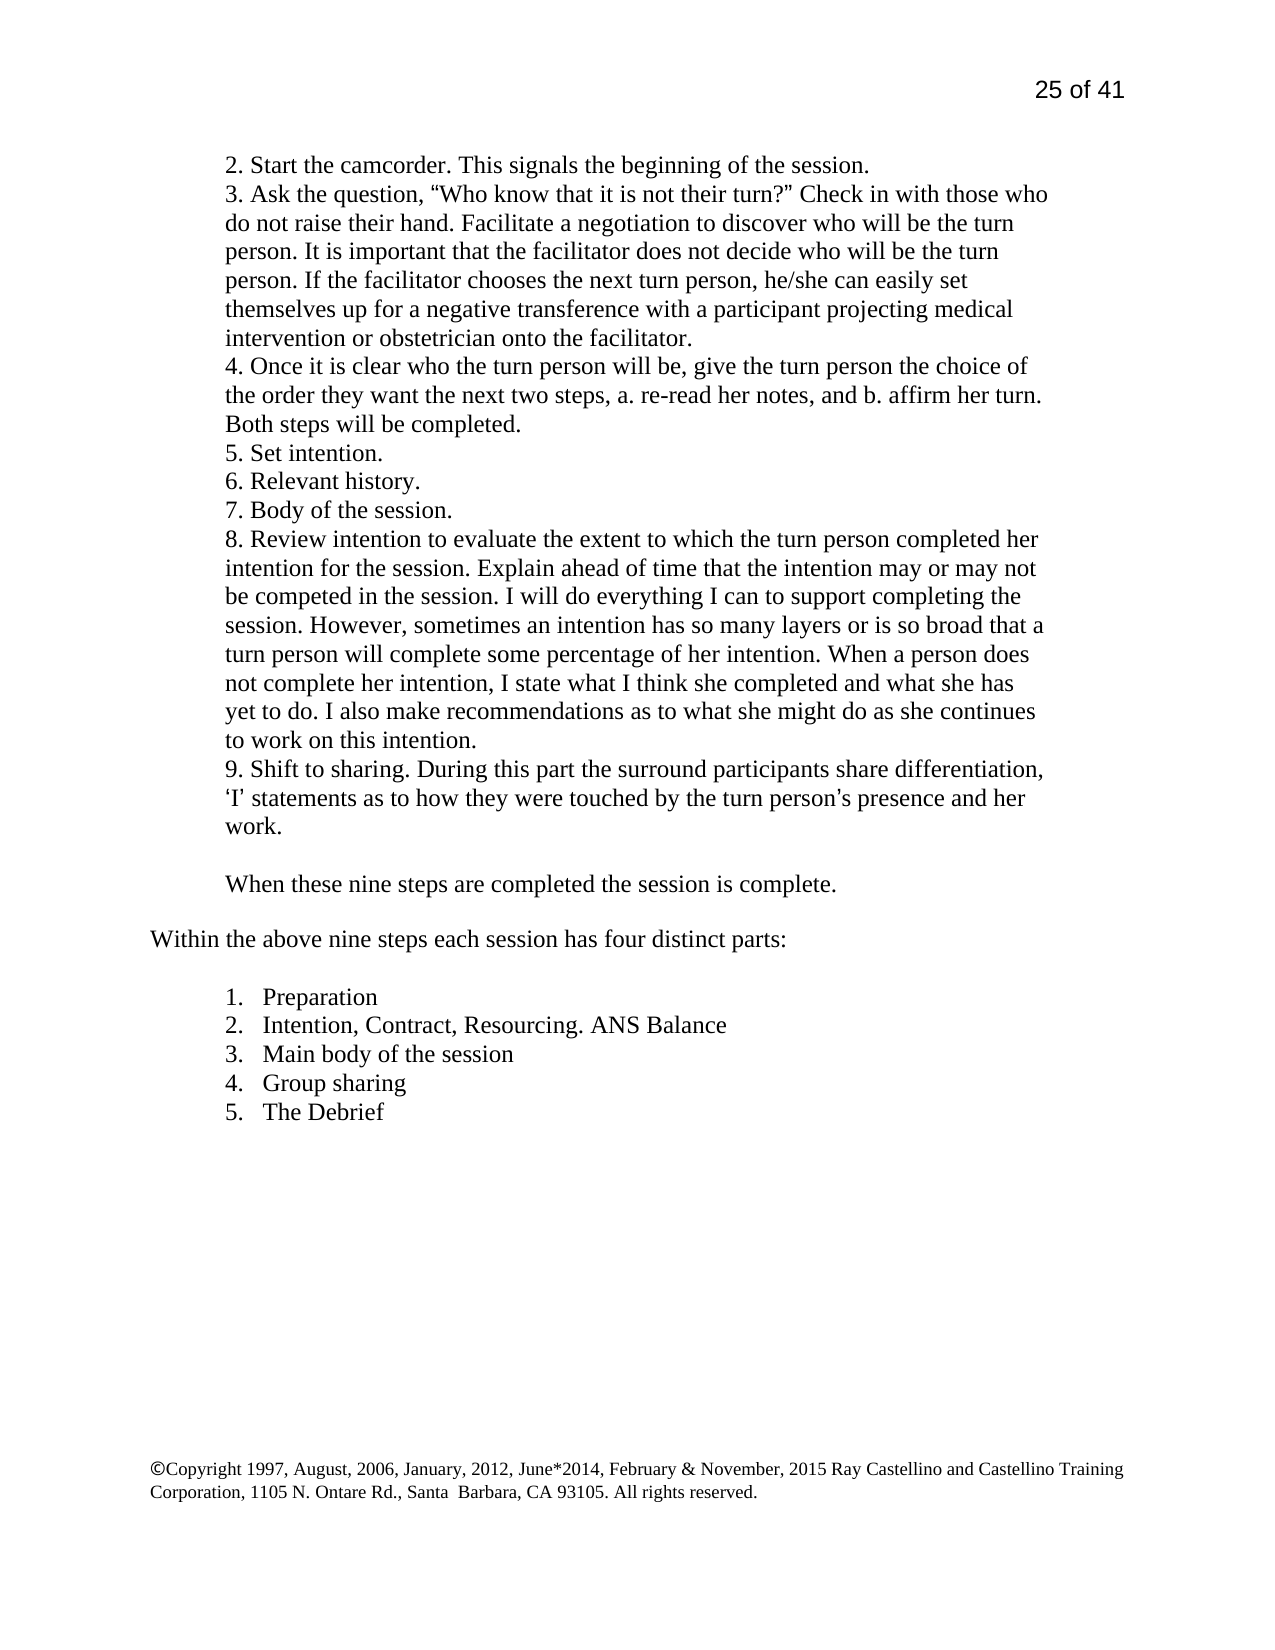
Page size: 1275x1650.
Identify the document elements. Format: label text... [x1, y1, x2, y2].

text 7. Body of the session. [225, 495, 1050, 524]
text 2. Start the camcorder. This signals the beginning of the session. [225, 150, 1050, 179]
text Within the above nine steps each session has four distinct parts: [150, 924, 1050, 953]
text 5. Set intention. [225, 438, 1050, 466]
text 6. Relevant history. [225, 466, 1050, 495]
text 3. Main body of the session [225, 1039, 1050, 1068]
text 8. Review intention to evaluate the extent to which the turn person completed her intention for the session. Explain ahead of time that the intention may or may not be competed in the session. I will do everything I can to support completing the session. However, sometimes an intention has so many layers or is so broad that a turn person will complete some percentage of her intention. When a person does not complete her intention, I state what I think she completed and what she has yet to do. I also make recommendations as to what she might do as she continues to work on this intention. [225, 524, 1050, 754]
text 2. Intention, Contract, Resourcing. ANS Balance [225, 1010, 1050, 1039]
text 3. Ask the question, “Who know that it is not their turn?” Check in with those who do not raise their hand. Facilitate a negotiation to discover who will be the turn person. It is important that the facilitator does not decide who will be the turn person. If the facilitator chooses the next turn person, he/she can easily set themselves up for a negative transference with a participant projecting medical intervention or obstetrician onto the facilitator. [150, 179, 1050, 351]
text 5. The Debrief [225, 1097, 1050, 1125]
text 1. Preparation [225, 982, 1050, 1010]
text 4. Once it is clear who the turn person will be, give the turn person the choice of the order they want the next two steps, a. re-read her notes, and b. affirm her turn. Both steps will be completed. [225, 351, 1050, 438]
text When these nine steps are completed the session is complete. [225, 869, 1050, 898]
text 4. Group sharing [225, 1068, 1050, 1097]
text 9. Shift to sharing. During this part the surround participants share differentiation, ‘I’ statements as to how they were touched by the turn person’s presence and her work. [225, 754, 1050, 840]
